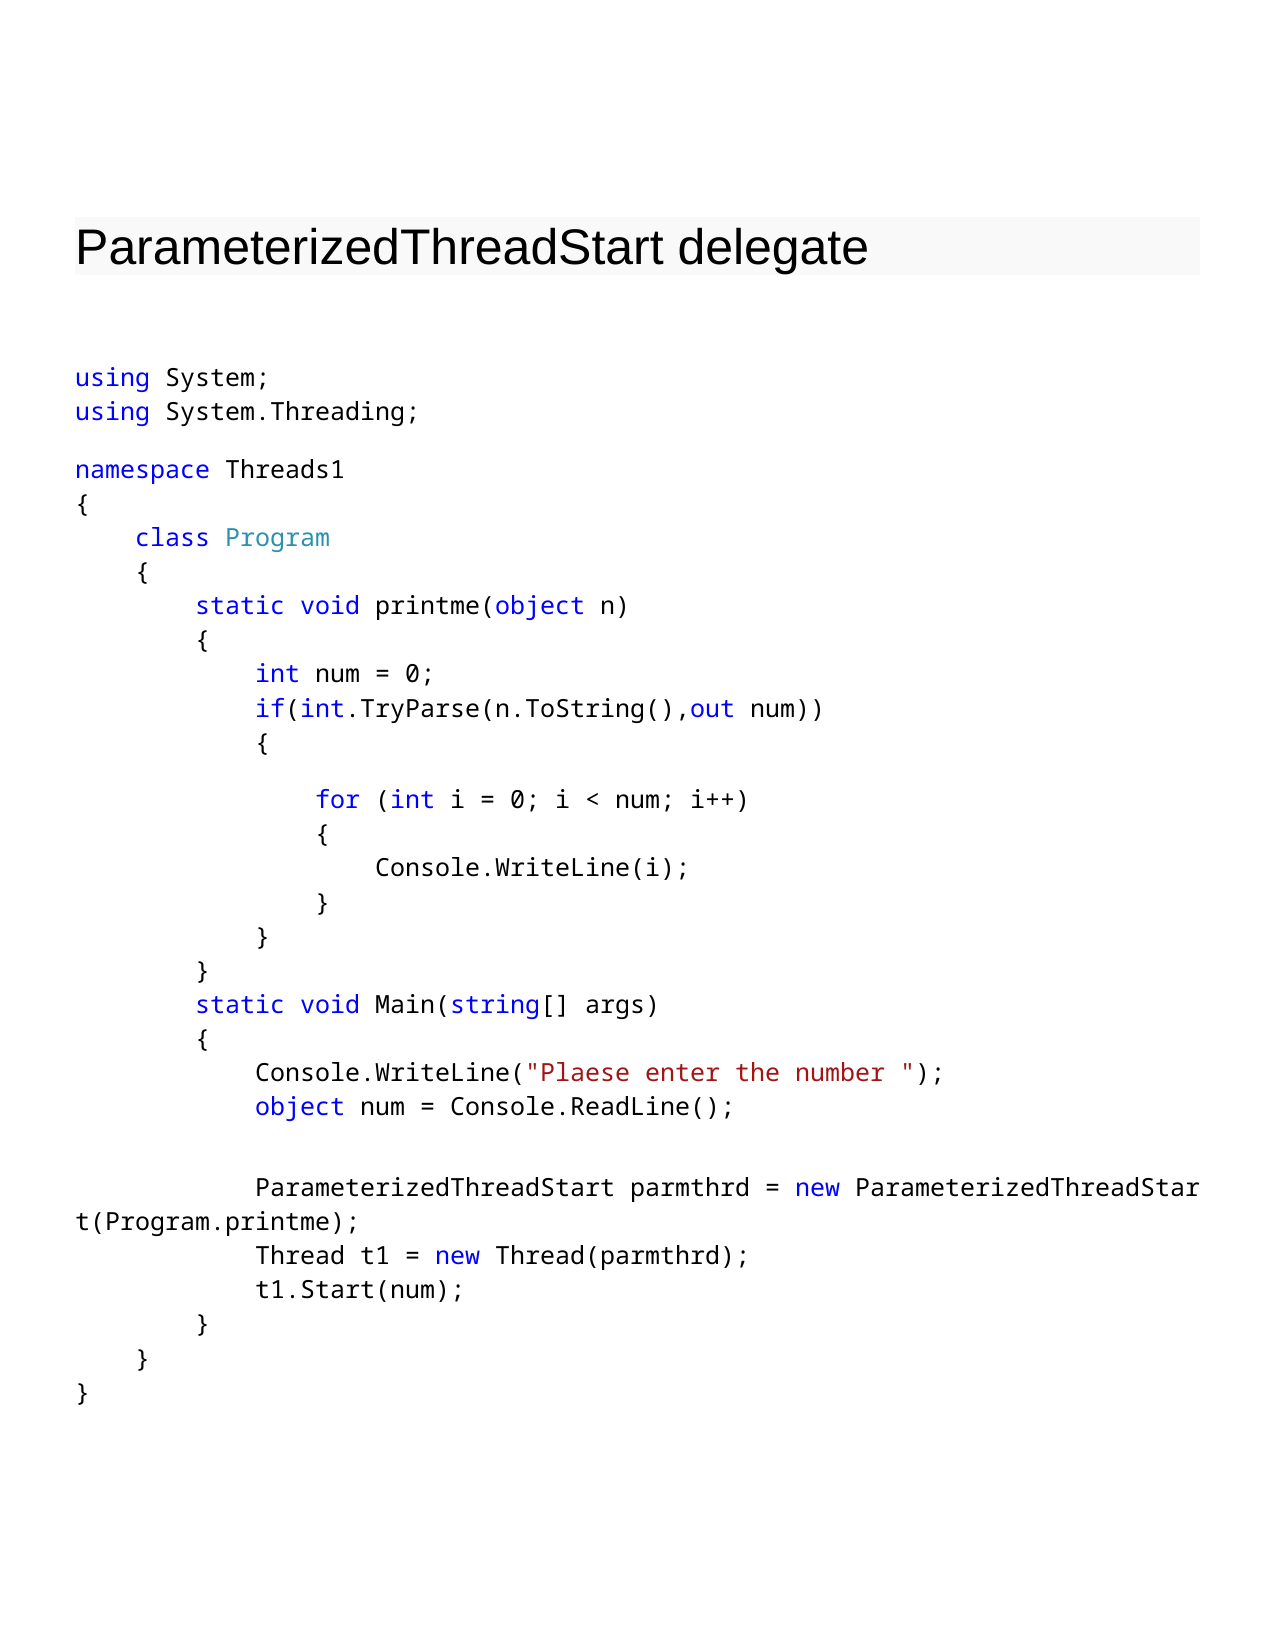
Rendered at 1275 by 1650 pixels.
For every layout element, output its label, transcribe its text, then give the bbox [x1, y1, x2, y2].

text { [75, 486, 1200, 520]
text } [75, 918, 1200, 952]
text } [75, 1374, 1200, 1408]
text Console.WriteLine("Plaese enter the number "); [75, 1054, 1200, 1088]
text { [75, 622, 1200, 656]
text ParameterizedThreadStart parmthrd = new ParameterizedThreadStart(Program.printme); [75, 1170, 1200, 1238]
text object num = Console.ReadLine(); [75, 1088, 1200, 1123]
text for (int i = 0; i < num; i++) [75, 782, 1200, 816]
text } [75, 1340, 1200, 1374]
text { [75, 1020, 1200, 1054]
text namespace Threads1 [75, 452, 1200, 486]
text using System.Threading; [75, 394, 1200, 428]
text Thread t1 = new Thread(parmthrd); [75, 1238, 1200, 1272]
text { [75, 816, 1200, 850]
text int num = 0; [75, 656, 1200, 690]
text using System; [75, 360, 1200, 394]
text Console.WriteLine(i); [75, 850, 1200, 884]
text static void printme(object n) [75, 588, 1200, 622]
text { [75, 554, 1200, 588]
text if(int.TryParse(n.ToString(),out num)) [75, 690, 1200, 724]
text } [75, 1306, 1200, 1340]
text { [75, 724, 1200, 758]
text } [75, 952, 1200, 986]
text static void Main(string[] args) [75, 986, 1200, 1020]
text ParameterizedThreadStart delegate [75, 217, 1200, 275]
text t1.Start(num); [75, 1272, 1200, 1306]
text class Program [75, 520, 1200, 554]
text } [75, 884, 1200, 918]
